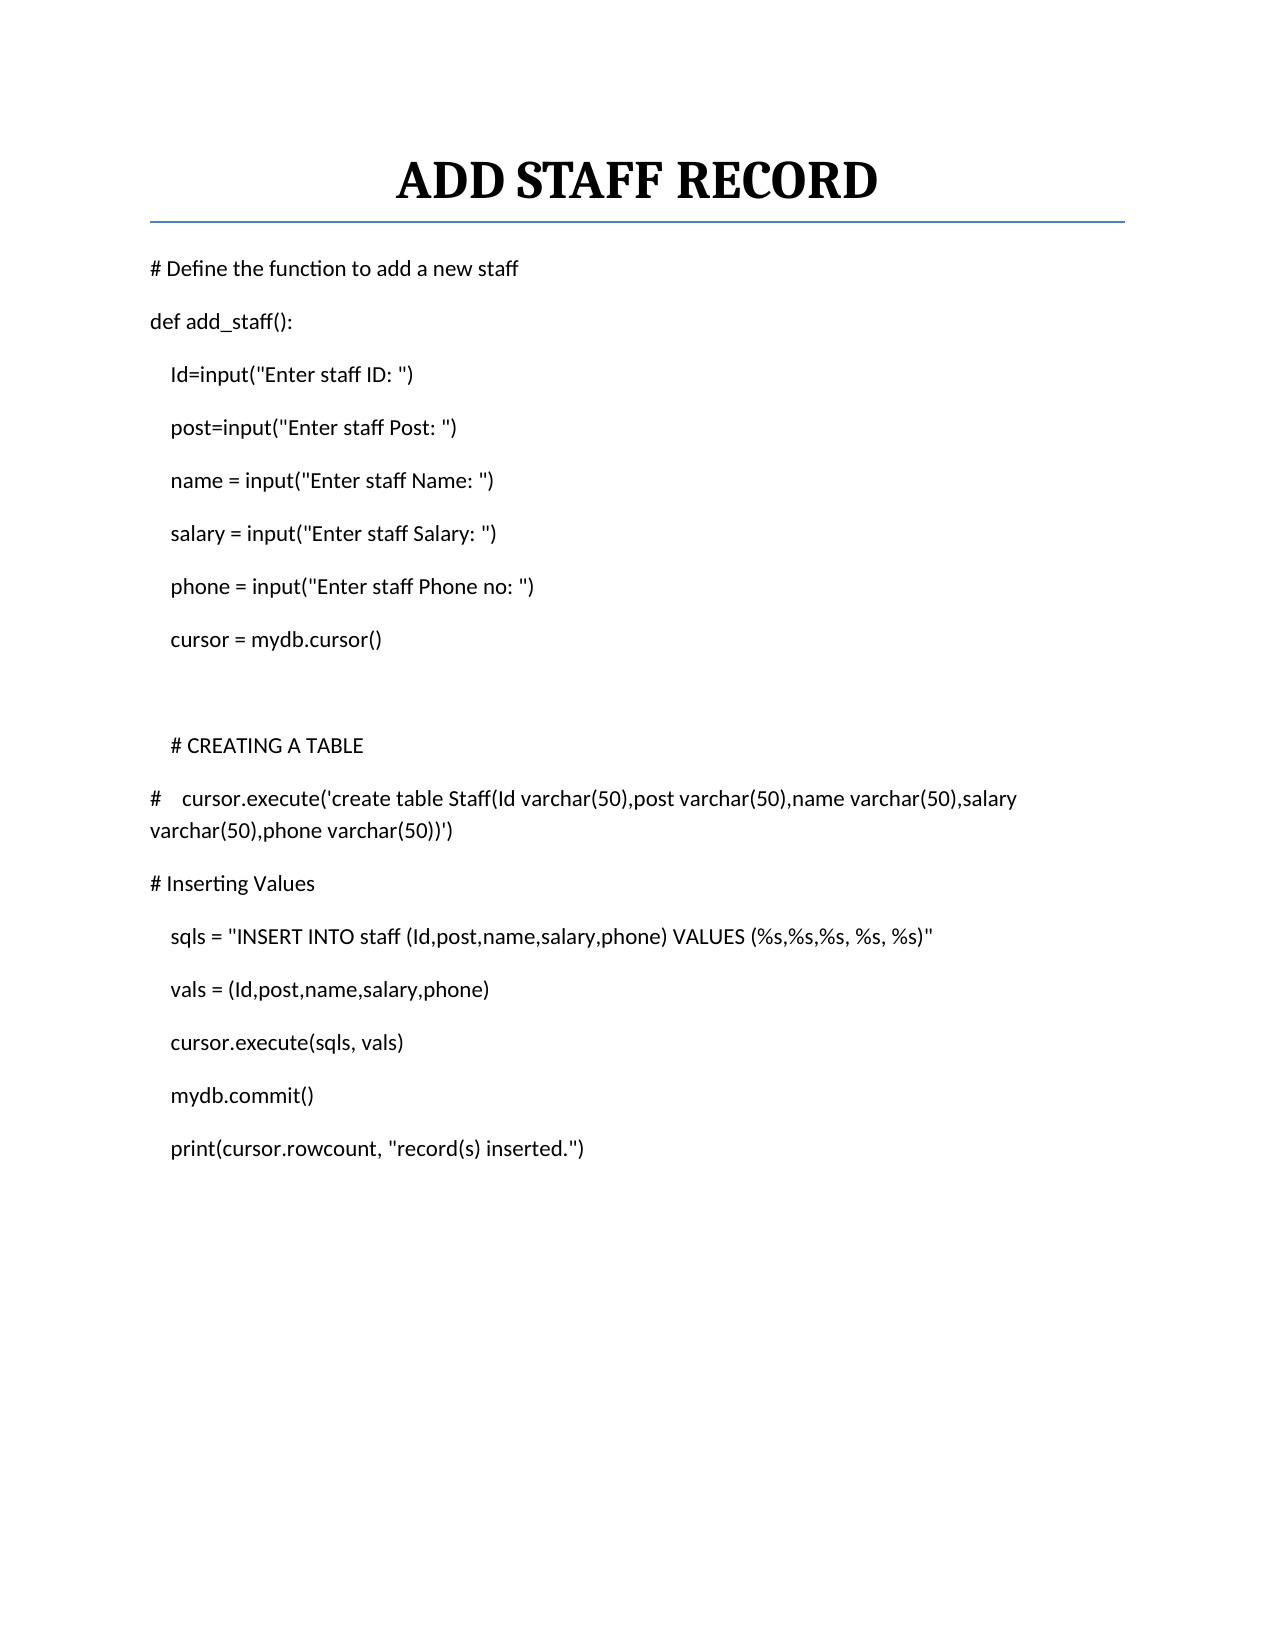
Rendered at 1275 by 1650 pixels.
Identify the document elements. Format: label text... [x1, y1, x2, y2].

text def add_staff(): [150, 307, 1125, 335]
text # CREATING A TABLE [150, 731, 1125, 759]
text Id=input("Enter staff ID: ") [150, 360, 1125, 388]
text phone = input("Enter staff Phone no: ") [150, 572, 1125, 600]
text post=input("Enter staff Post: ") [150, 413, 1125, 441]
text cursor.execute(sqls, vals) [150, 1028, 1125, 1056]
text cursor = mydb.cursor() [150, 625, 1125, 653]
text print(cursor.rowcount, "record(s) inserted.") [150, 1134, 1125, 1162]
text sqls = "INSERT INTO staff (Id,post,name,salary,phone) VALUES (%s,%s,%s, %s, %s)" [150, 922, 1125, 950]
text name = input("Enter staff Name: ") [150, 466, 1125, 494]
text # Inserting Values [150, 869, 1125, 897]
text salary = input("Enter staff Salary: ") [150, 519, 1125, 547]
text vals = (Id,post,name,salary,phone) [150, 975, 1125, 1003]
text # cursor.execute('create table Staff(Id varchar(50),post varchar(50),name varchar(50),salary varchar(50),phone varchar(50))') [150, 784, 1125, 844]
text # Define the function to add a new staff [150, 254, 1125, 282]
title ADD STAFF RECORD [150, 150, 1125, 221]
text mydb.commit() [150, 1081, 1125, 1109]
